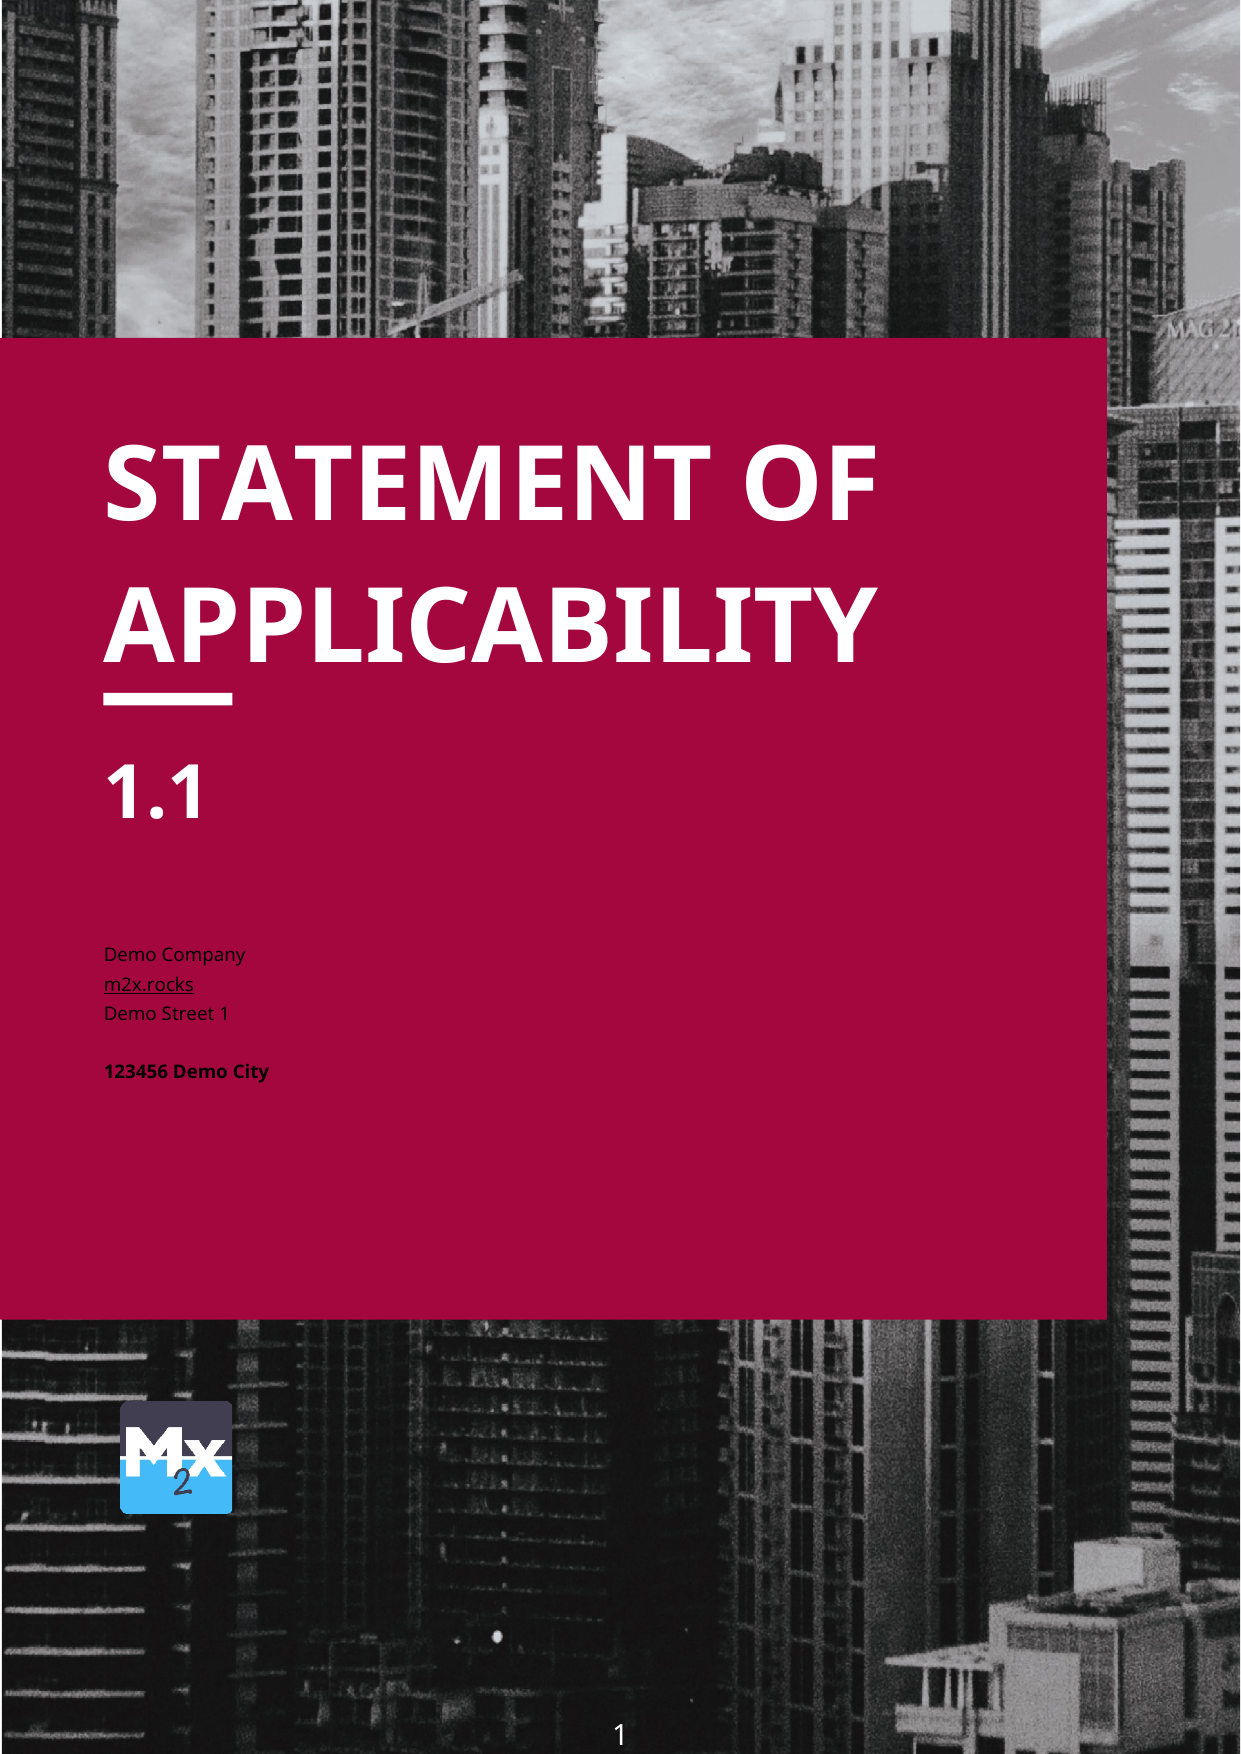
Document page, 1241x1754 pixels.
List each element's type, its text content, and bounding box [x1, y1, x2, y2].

table_cell Demo Company m2x.rocks Demo Street 1 123456 Demo City [104, 854, 993, 1153]
picture [1, 0, 1241, 1754]
table_header [104, 409, 993, 853]
